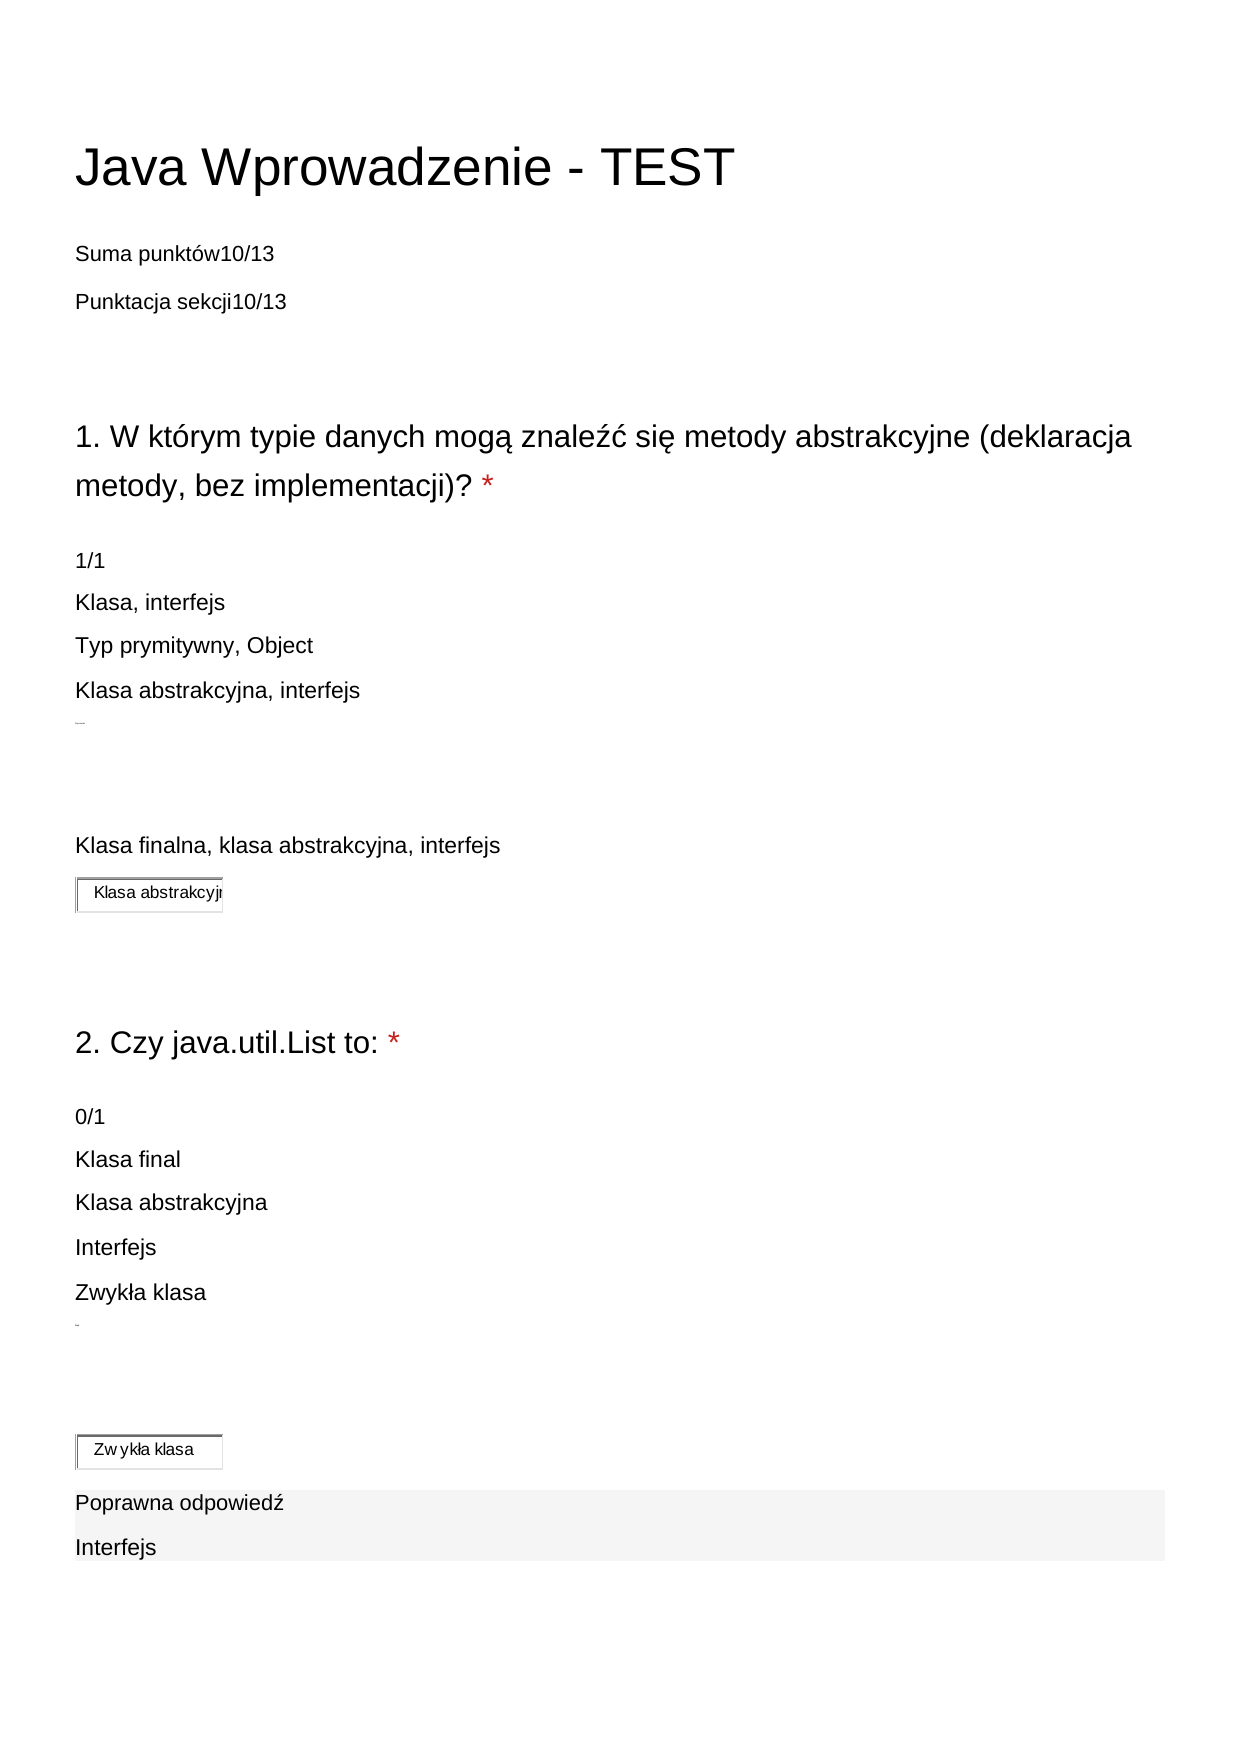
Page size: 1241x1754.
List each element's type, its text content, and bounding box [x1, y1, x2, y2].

text Klasa abstrakcyjna, interfejs [75, 677, 1165, 704]
text Klasa, interfejs [75, 589, 1165, 616]
text Zwykła klasa [75, 1279, 1165, 1306]
text Interfejs [75, 1534, 1165, 1561]
text Klasa final [75, 1146, 1165, 1172]
text Poprawna odpowiedź [75, 1490, 1165, 1516]
text Suma punktów10/13 [75, 234, 1165, 266]
text Java Wprowadzenie - TEST [75, 135, 1165, 197]
text Klasa abstrakcyjna [75, 1189, 1165, 1216]
text 1. W którym typie danych mogą znaleźć się metody abstrakcyjne (deklaracja metody, bez implementacji)? * [75, 418, 1165, 503]
text 2. Czy java.util.List to: * [75, 1024, 1165, 1060]
text 0/1 [75, 1089, 1165, 1129]
text Interfejs [75, 1234, 1165, 1261]
text Punktacja sekcji10/13 [75, 282, 1165, 314]
text 1/1 [75, 532, 1165, 573]
text Klasa finalna, klasa abstrakcyjna, interfejs [75, 832, 1165, 858]
text Typ prymitywny, Object [75, 632, 1165, 659]
